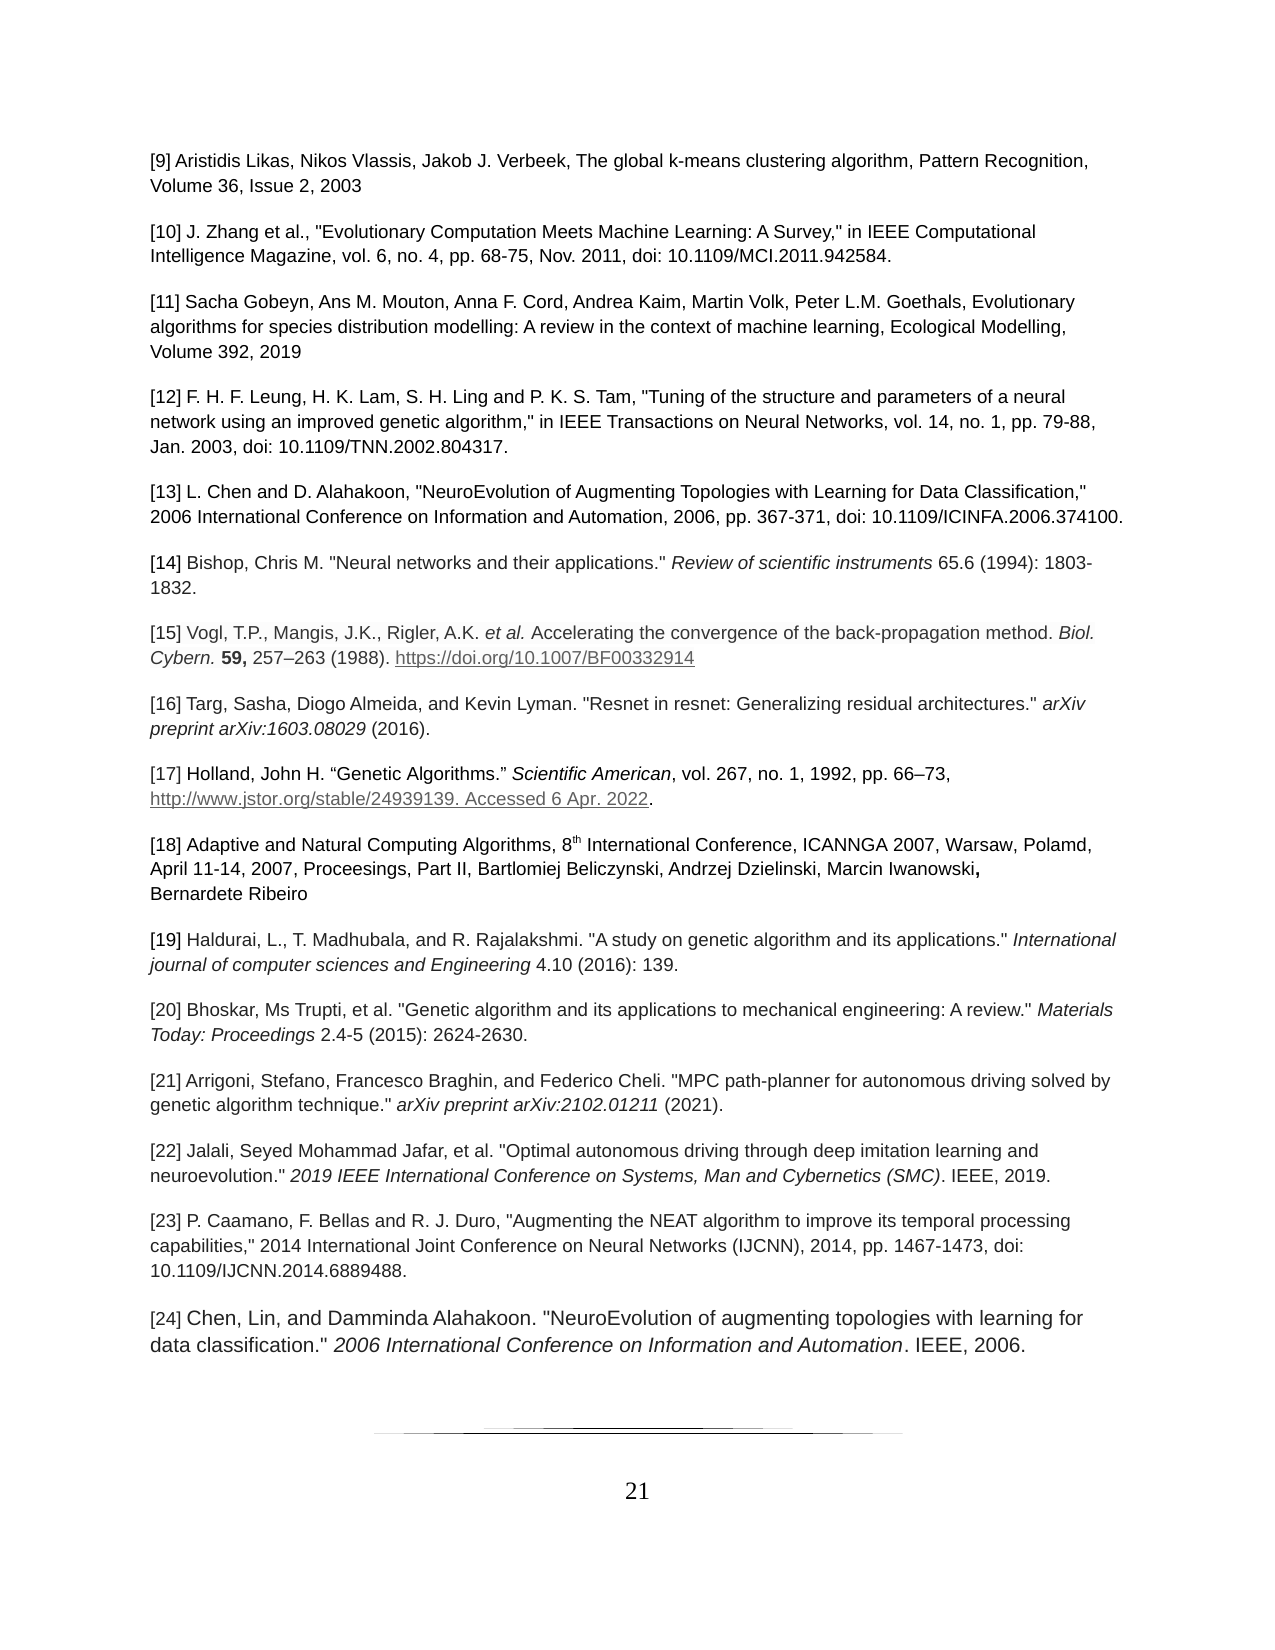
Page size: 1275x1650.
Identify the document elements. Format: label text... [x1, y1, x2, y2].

text [17] Holland, John H. “Genetic Algorithms.” Scientific American, vol. 267, no. 1, 1992, pp. 66–73, http://www.jstor.org/stable/24939139. Accessed 6 Apr. 2022. [150, 763, 1125, 809]
text [20] Bhoskar, Ms Trupti, et al. "Genetic algorithm and its applications to mechanical engineering: A review." Materials Today: Proceedings 2.4-5 (2015): 2624-2630. [150, 999, 1125, 1045]
text [9] Aristidis Likas, Nikos Vlassis, Jakob J. Verbeek, The global k-means clustering algorithm, Pattern Recognition, Volume 36, Issue 2, 2003 [150, 150, 1125, 196]
text [23] P. Caamano, F. Bellas and R. J. Duro, "Augmenting the NEAT algorithm to improve its temporal processing capabilities," 2014 International Joint Conference on Neural Networks (IJCNN), 2014, pp. 1467-1473, doi: 10.1109/IJCNN.2014.6889488. [150, 1210, 1125, 1281]
text [15] Vogl, T.P., Mangis, J.K., Rigler, A.K. et al. Accelerating the convergence of the back-propagation method. Biol. Cybern. 59, 257–263 (1988). https://doi.org/10.1007/BF00332914 [150, 622, 1125, 668]
text [21] Arrigoni, Stefano, Francesco Braghin, and Federico Cheli. "MPC path-planner for autonomous driving solved by genetic algorithm technique." arXiv preprint arXiv:2102.01211 (2021). [150, 1069, 1125, 1116]
text [18] Adaptive and Natural Computing Algorithms, 8th International Conference, ICANNGA 2007, Warsaw, Polamd, April 11-14, 2007, Proceesings, Part II, Bartlomiej Beliczynski, Andrzej Dzielinski, Marcin Iwanowski, Bernardete Ribeiro [150, 833, 1125, 904]
text [16] Targ, Sasha, Diogo Almeida, and Kevin Lyman. "Resnet in resnet: Generalizing residual architectures." arXiv preprint arXiv:1603.08029 (2016). [150, 692, 1125, 739]
text [13] L. Chen and D. Alahakoon, "NeuroEvolution of Augmenting Topologies with Learning for Data Classification," 2006 International Conference on Information and Automation, 2006, pp. 367-371, doi: 10.1109/ICINFA.2006.374100. [150, 481, 1125, 528]
text [14] Bishop, Chris M. "Neural networks and their applications." Review of scientific instruments 65.6 (1994): 1803-1832. [150, 552, 1125, 598]
text [19] Haldurai, L., T. Madhubala, and R. Rajalakshmi. "A study on genetic algorithm and its applications." International journal of computer sciences and Engineering 4.10 (2016): 139. [150, 928, 1125, 975]
text [24] Chen, Lin, and Damminda Alahakoon. "NeuroEvolution of augmenting topologies with learning for data classification." 2006 International Conference on Information and Automation. IEEE, 2006. [150, 1305, 1125, 1357]
